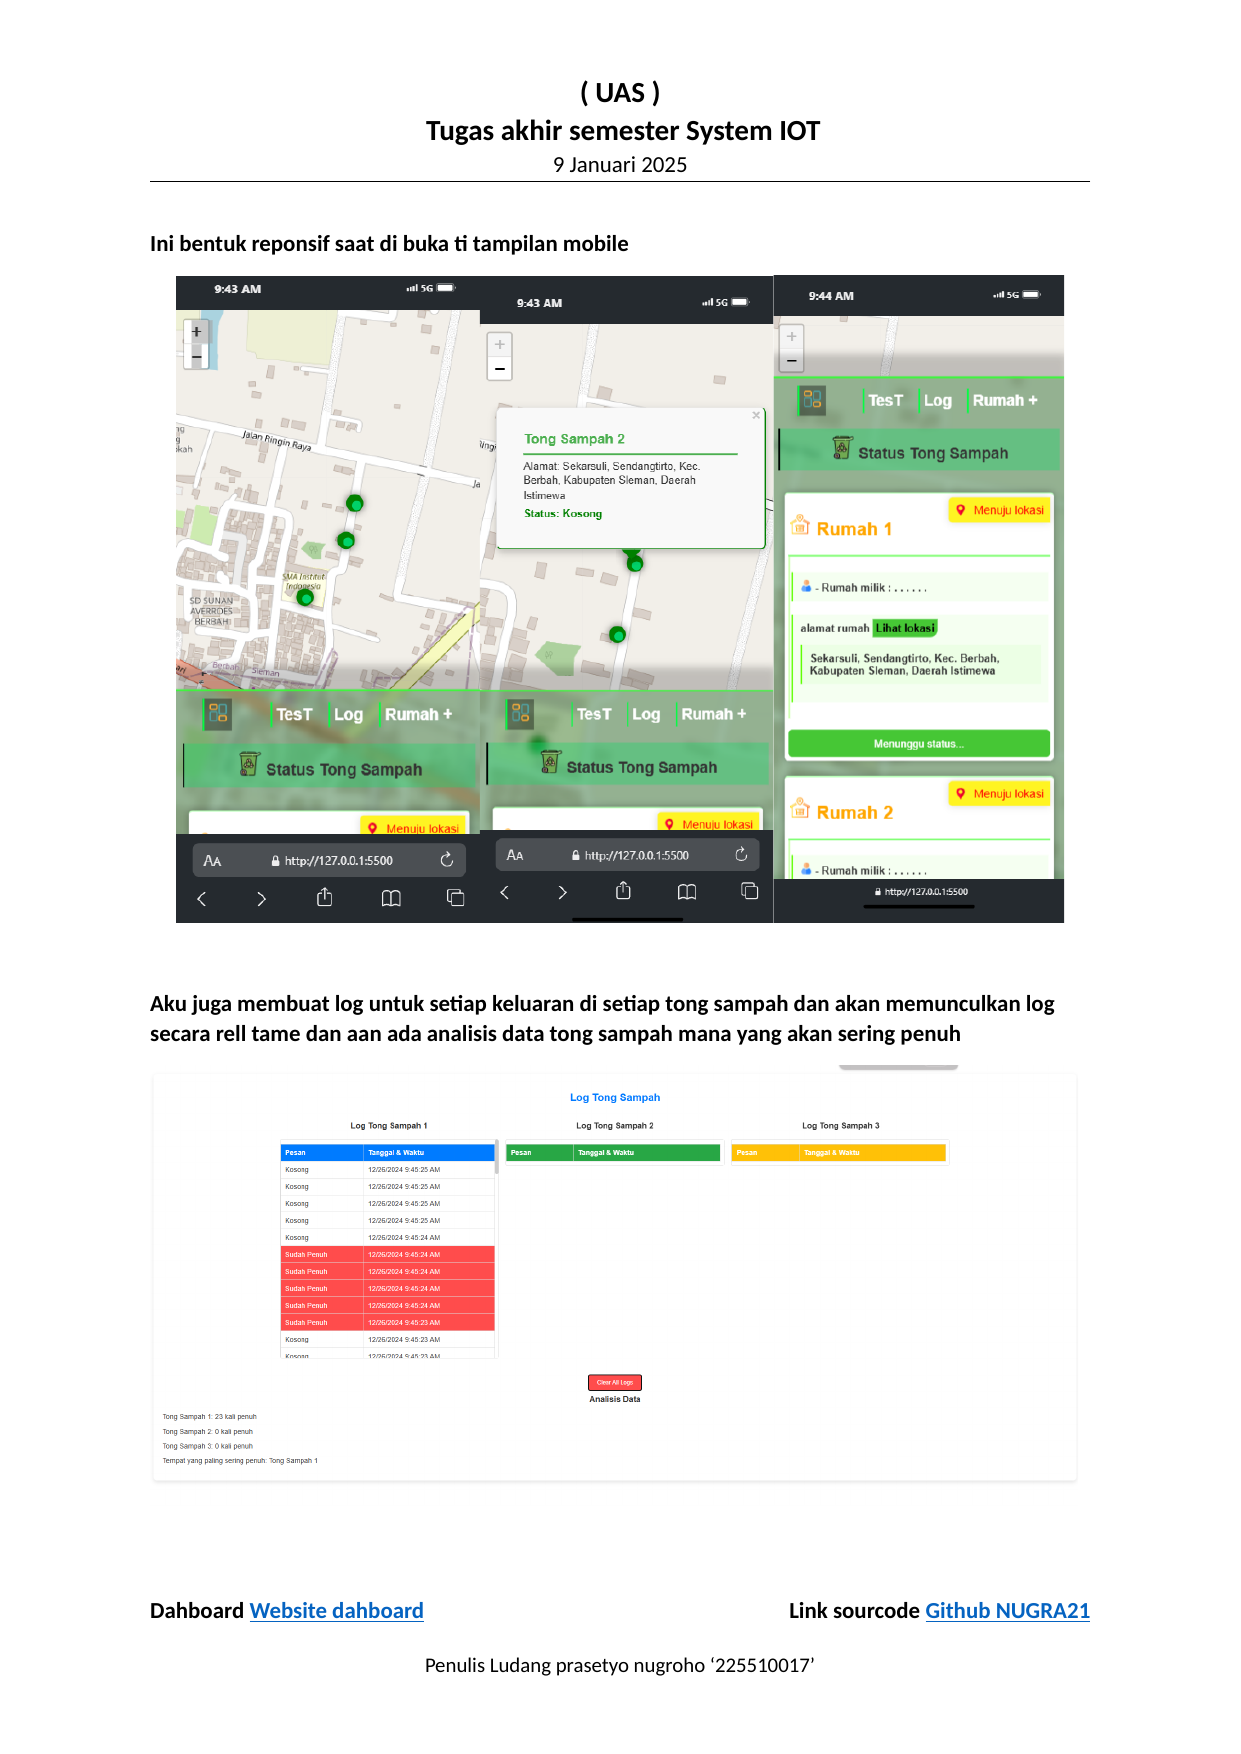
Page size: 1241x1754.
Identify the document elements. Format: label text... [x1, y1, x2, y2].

picture [150, 1065, 1079, 1506]
picture [176, 275, 1065, 923]
text Ini bentuk reponsif saat di buka ti tampilan mobile [150, 229, 1090, 257]
text Aku juga membuat log untuk setiap keluaran di setiap tong sampah dan akan memunculkan log secara rell tame dan aan ada analisis data tong sampah mana yang akan sering penuh [150, 989, 1090, 1047]
